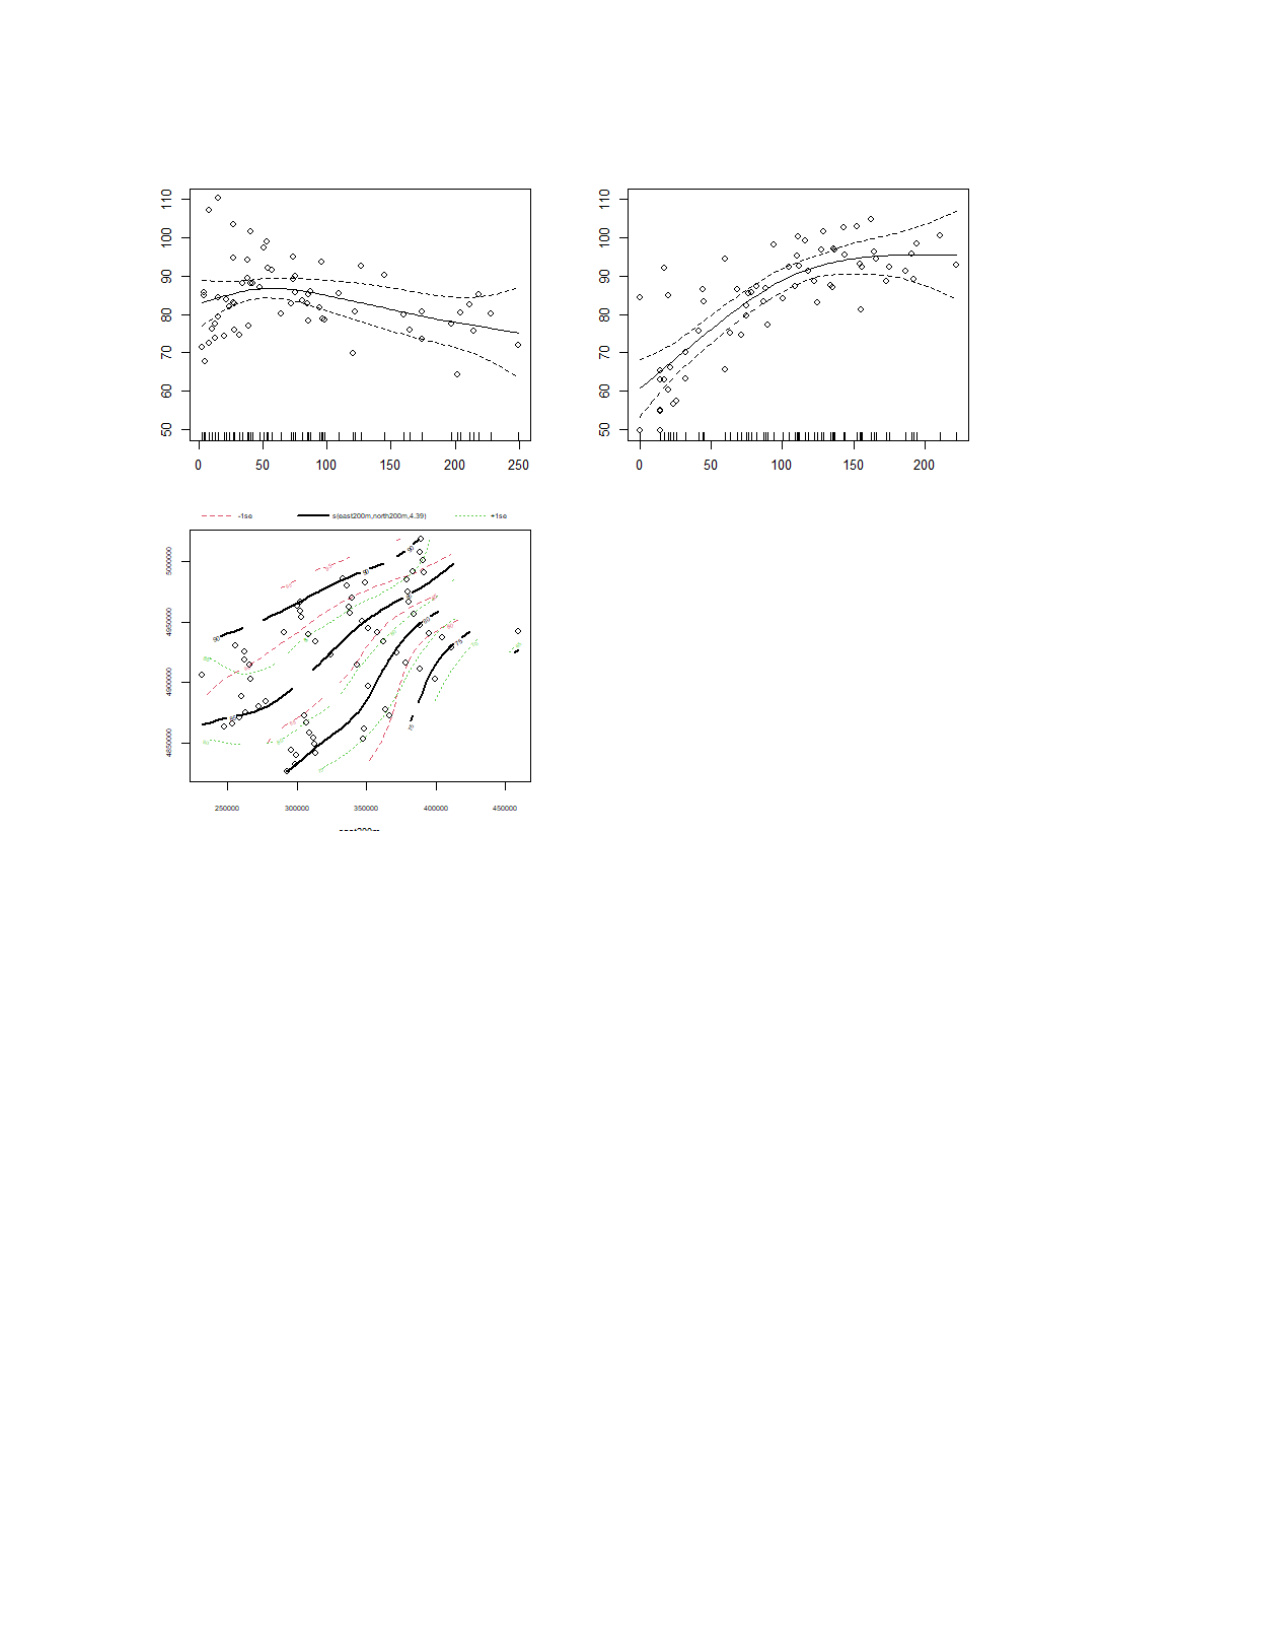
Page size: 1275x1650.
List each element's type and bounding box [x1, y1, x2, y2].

picture [150, 150, 1025, 831]
